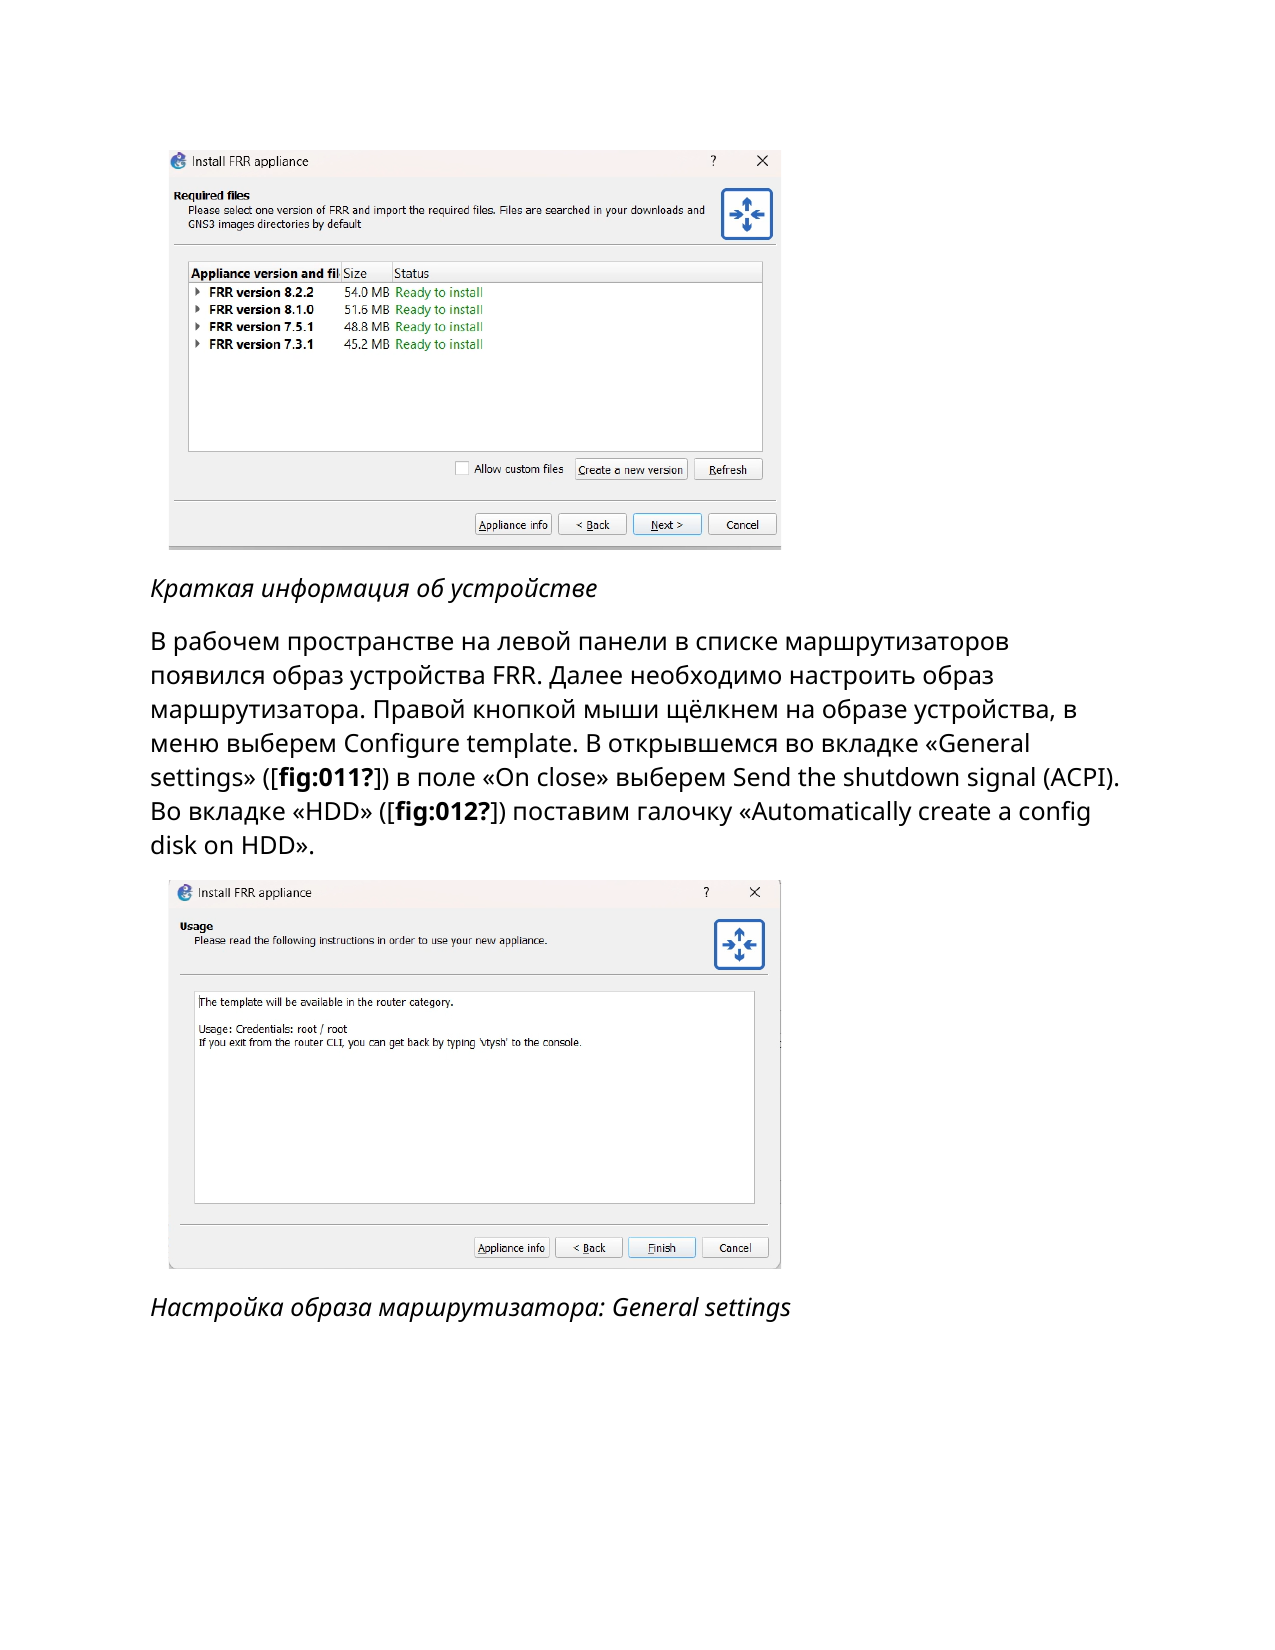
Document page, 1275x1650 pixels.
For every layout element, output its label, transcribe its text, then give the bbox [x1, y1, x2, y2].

picture [168, 880, 782, 1269]
text В рабочем пространстве на левой панели в списке маршрутизаторов появился образ устройства FRR. Далее необходимо настроить образ маршрутизатора. Правой кнопкой мыши щёлкнем на образе устройства, в меню выберем Configure template. В открывшемся во вкладке «General settings» ([fig:011?]) в поле «On close» выберем Send the shutdown signal (ACPI). Во вкладке «HDD» ([fig:012?]) поставим галочку «Automatically create a config disk on HDD». [150, 624, 1125, 862]
text Настройка образа маршрутизатора: General settings [150, 1289, 1125, 1323]
picture [168, 150, 782, 550]
text Краткая информация об устройстве [150, 571, 1125, 605]
